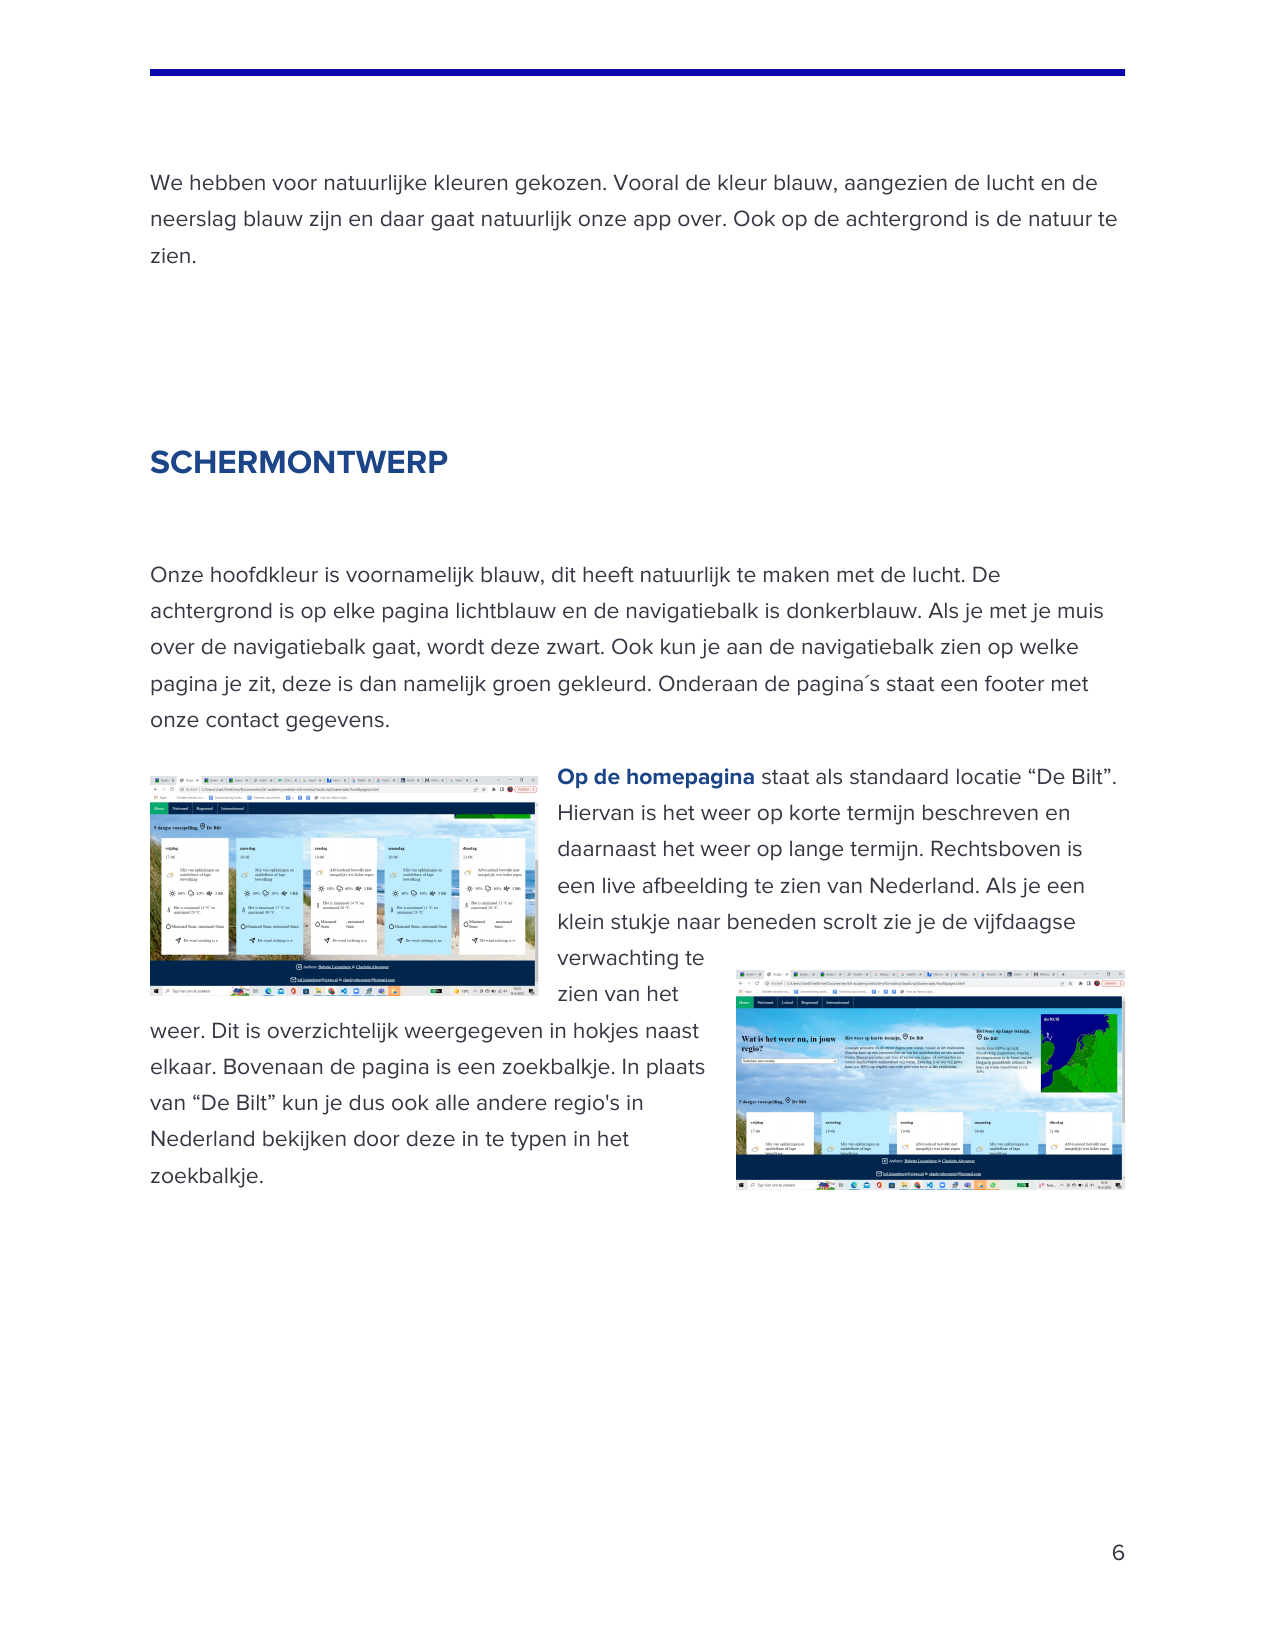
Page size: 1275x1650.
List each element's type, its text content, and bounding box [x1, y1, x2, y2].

text Onze hoofdkleur is voornamelijk blauw, dit heeft natuurlijk te maken met de lucht. De achtergrond is op elke pagina lichtblauw en de navigatiebalk is donkerblauw. Als je met je muis over de navigatiebalk gaat, wordt deze zwart. Ook kun je aan de navigatiebalk zien op welke pagina je zit, deze is dan namelijk groen gekleurd. Onderaan de pagina´s staat een footer met onze contact gegevens. [150, 561, 1125, 734]
picture [150, 69, 1125, 76]
text We hebben voor natuurlijke kleuren gekozen. Vooral de kleur blauw, aangezien de lucht en de neerslag blauw zijn en daar gaat natuurlijk onze app over. Ook op de achtergrond is de natuur te zien. [150, 169, 1125, 270]
subtitle SCHERMONTWERP [150, 443, 1125, 483]
picture [150, 776, 539, 996]
picture [736, 970, 1125, 1190]
